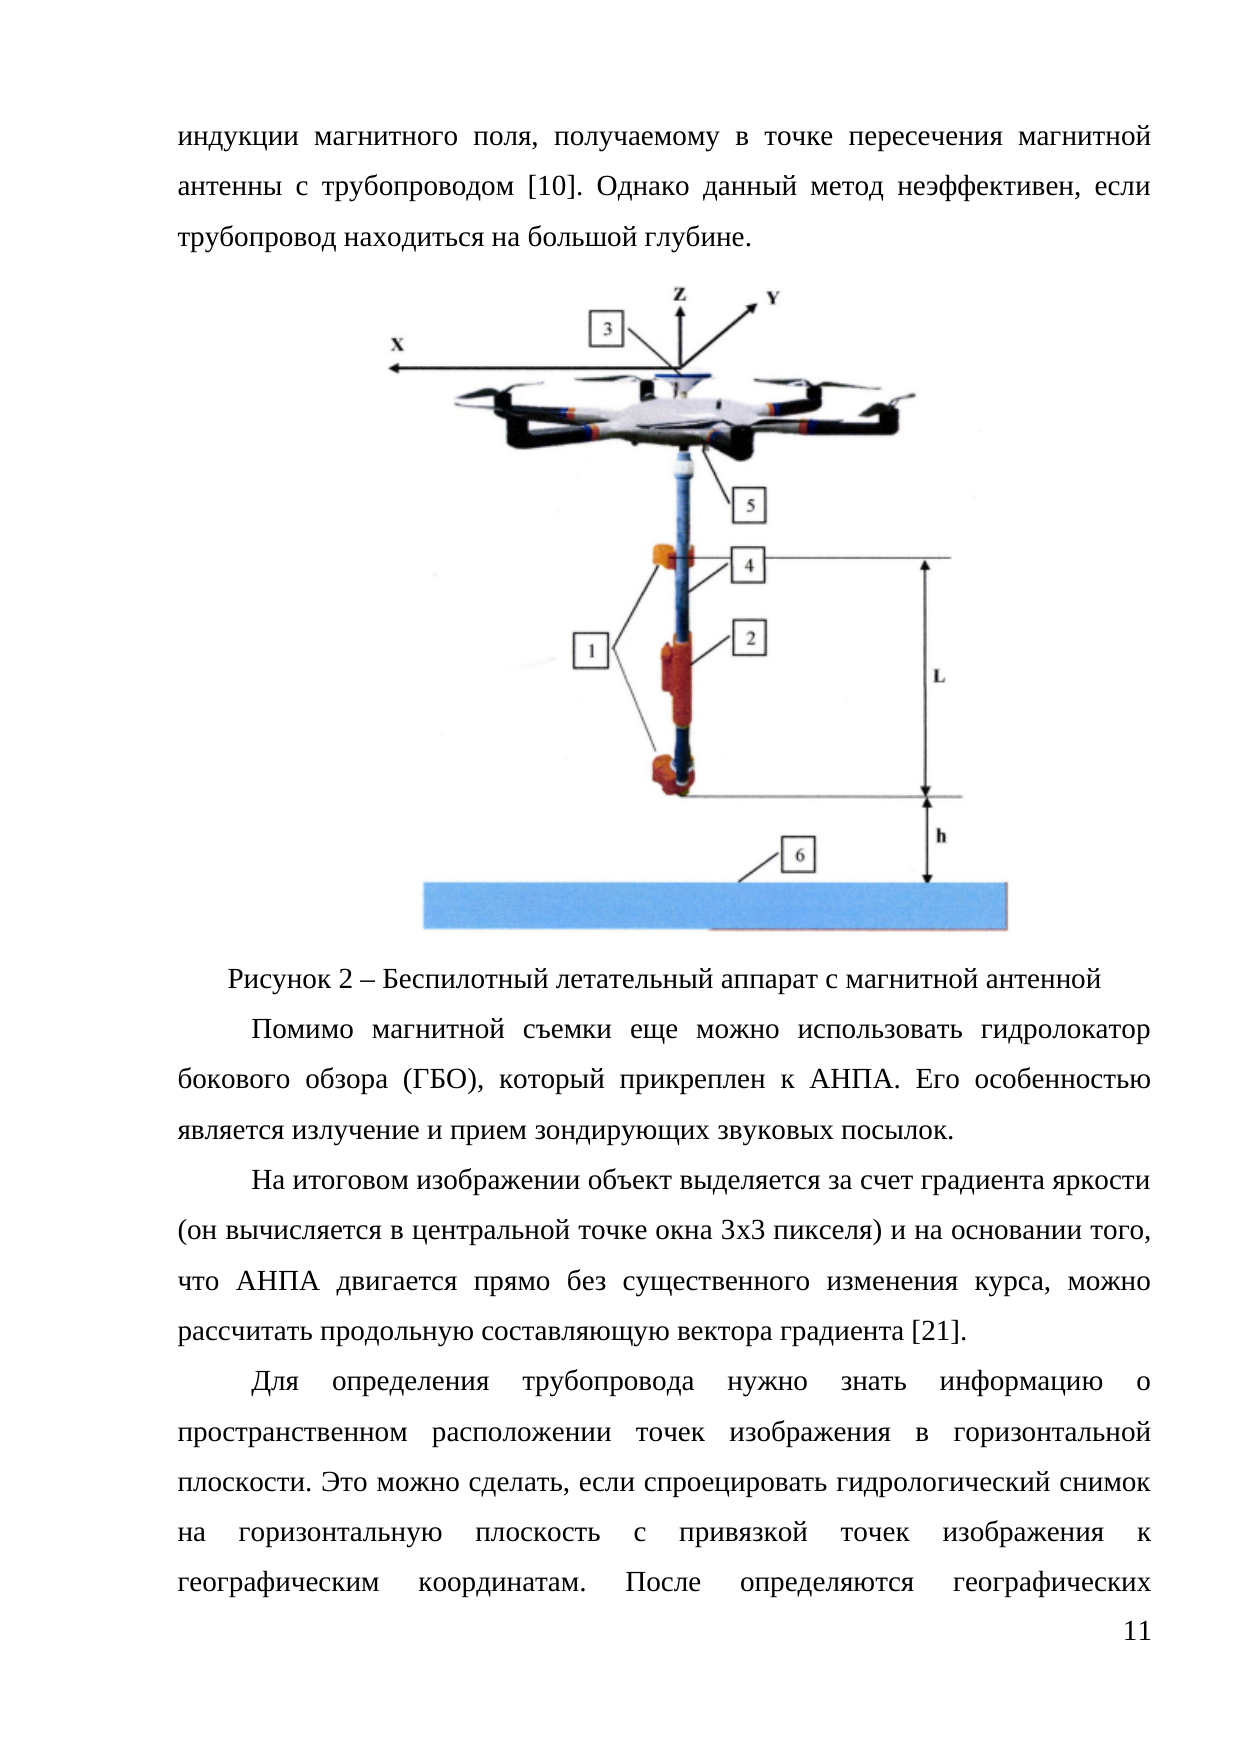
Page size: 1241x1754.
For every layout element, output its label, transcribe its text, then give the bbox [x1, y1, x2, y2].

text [177, 118, 1152, 252]
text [177, 1363, 1152, 1598]
text Помимо магнитной съемки еще можно использовать гидролокатор бокового обзора (ГБО), который прикреплен к АНПА. Его особенностью является излучение и прием зондирующих звуковых посылок. [177, 1011, 1152, 1145]
picture [340, 269, 1063, 944]
text На итоговом изображении объект выделяется за счет градиента яркости (он вычисляется в центральной точке окна 3x3 пикселя) и на основании того, что АНПА двигается прямо без существенного изменения курса, можно рассчитать продольную составляющую вектора градиента [21]. [177, 1162, 1152, 1347]
